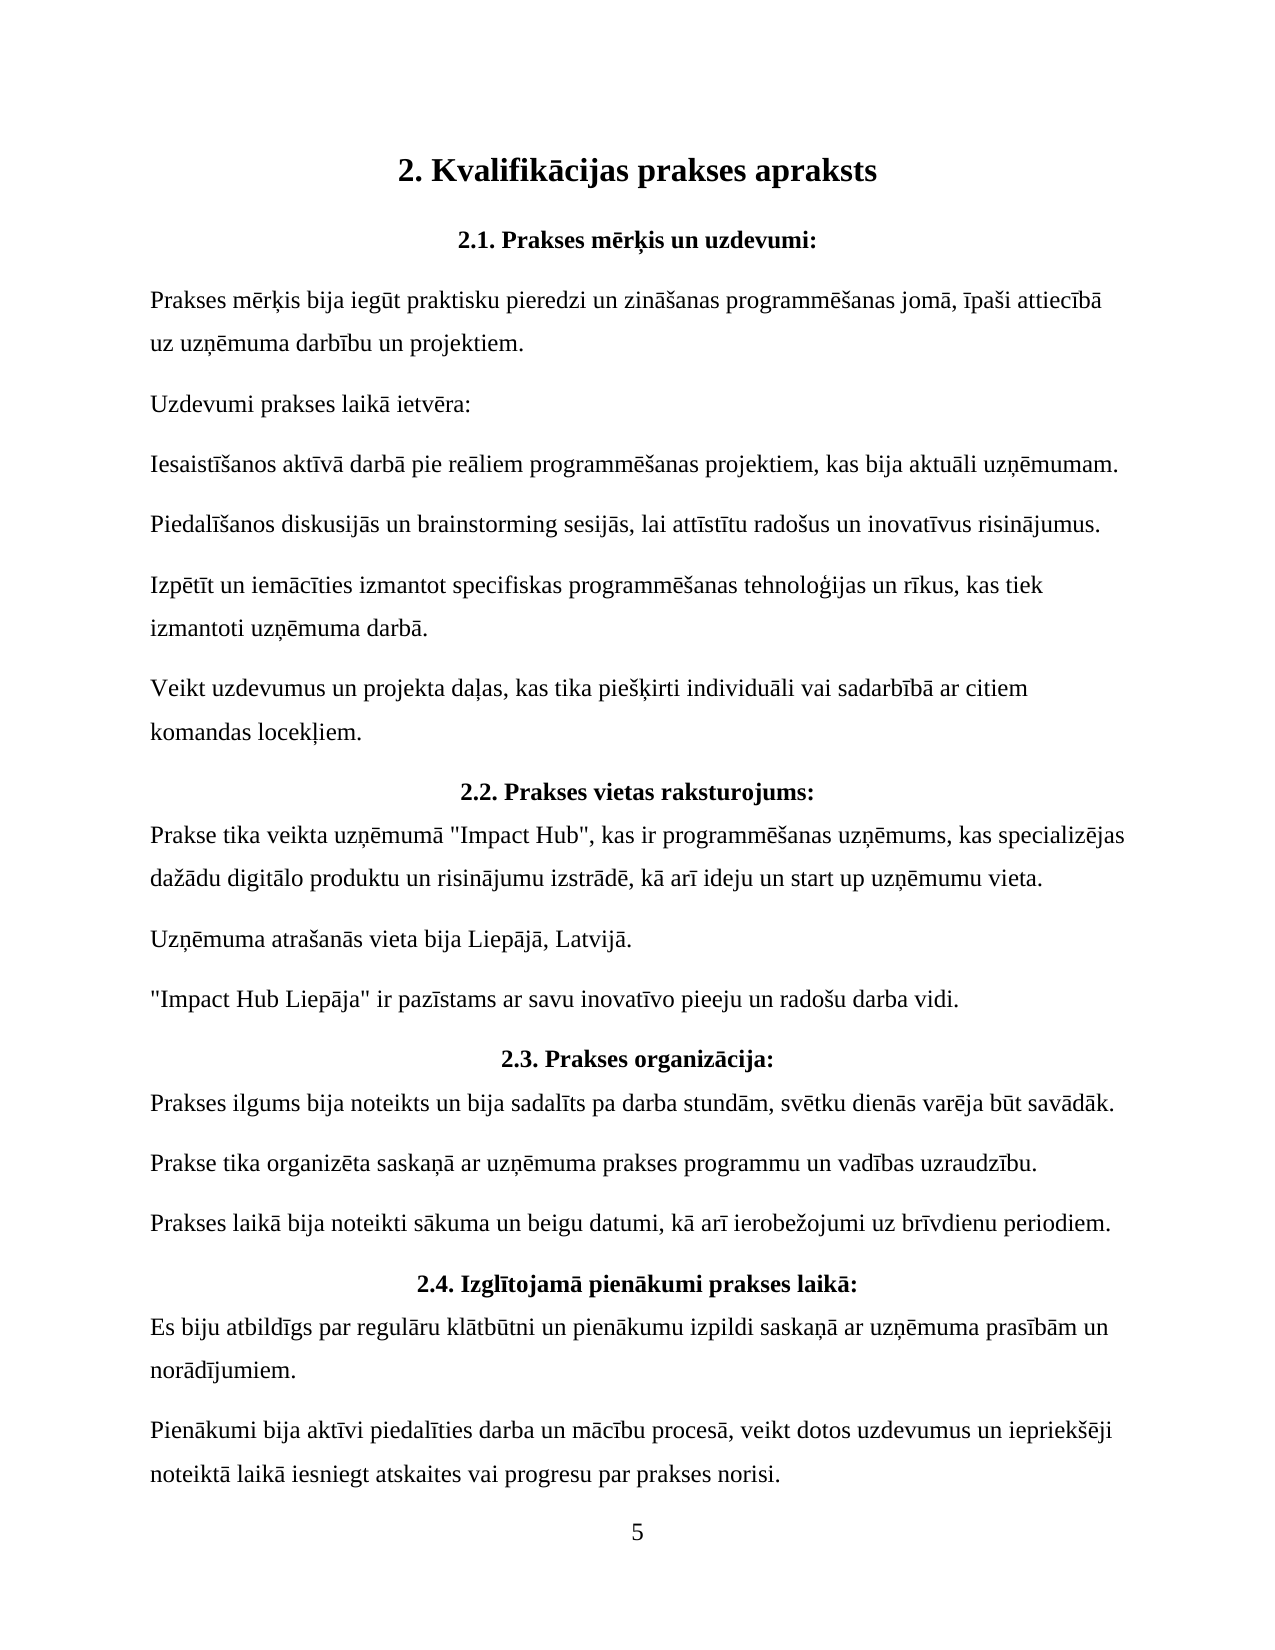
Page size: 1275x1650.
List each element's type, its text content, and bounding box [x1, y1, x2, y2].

text Uzņēmuma atrašanās vieta bija Liepājā, Latvijā. [150, 924, 1125, 952]
text "Impact Hub Liepāja" ir pazīstams ar savu inovatīvo pieeju un radošu darba vidi. [150, 984, 1125, 1013]
subtitle 2. Kvalifikācijas prakses apraksts [150, 150, 1125, 188]
text Piedalīšanos diskusijās un brainstorming sesijās, lai attīstītu radošus un inovatīvus risinājumus. [150, 509, 1125, 538]
subtitle 2.3. Prakses organizācija: [150, 1044, 1125, 1073]
text Iesaistīšanos aktīvā darbā pie reāliem programmēšanas projektiem, kas bija aktuāli uzņēmumam. [150, 449, 1125, 478]
text Prakses ilgums bija noteikts un bija sadalīts pa darba stundām, svētku dienās varēja būt savādāk. [150, 1088, 1125, 1116]
text Pienākumi bija aktīvi piedalīties darba un mācību procesā, veikt dotos uzdevumus un iepriekšēji noteiktā laikā iesniegt atskaites vai progresu par prakses norisi. [150, 1416, 1125, 1487]
text Prakses mērķis bija iegūt praktisku pieredzi un zināšanas programmēšanas jomā, īpaši attiecībā uz uzņēmuma darbību un projektiem. [150, 285, 1125, 357]
text Prakse tika organizēta saskaņā ar uzņēmuma prakses programmu un vadības uzraudzību. [150, 1148, 1125, 1177]
text Izpētīt un iemācīties izmantot specifiskas programmēšanas tehnoloģijas un rīkus, kas tiek izmantoti uzņēmuma darbā. [150, 570, 1125, 642]
text Prakse tika veikta uzņēmumā "Impact Hub", kas ir programmēšanas uzņēmums, kas specializējas dažādu digitālo produktu un risinājumu izstrādē, kā arī ideju un start up uzņēmumu vieta. [150, 820, 1125, 892]
text Veikt uzdevumus un projekta daļas, kas tika piešķirti individuāli vai sadarbībā ar citiem komandas locekļiem. [150, 673, 1125, 745]
subtitle 2.2. Prakses vietas raksturojums: [150, 777, 1125, 806]
text Uzdevumi prakses laikā ietvēra: [150, 389, 1125, 417]
subtitle 2.4. Izglītojamā pienākumi prakses laikā: [150, 1269, 1125, 1298]
text Es biju atbildīgs par regulāru klātbūtni un pienākumu izpildi saskaņā ar uzņēmuma prasībām un norādījumiem. [150, 1312, 1125, 1384]
subtitle 2.1. Prakses mērķis un uzdevumi: [150, 225, 1125, 253]
text Prakses laikā bija noteikti sākuma un beigu datumi, kā arī ierobežojumi uz brīvdienu periodiem. [150, 1208, 1125, 1237]
